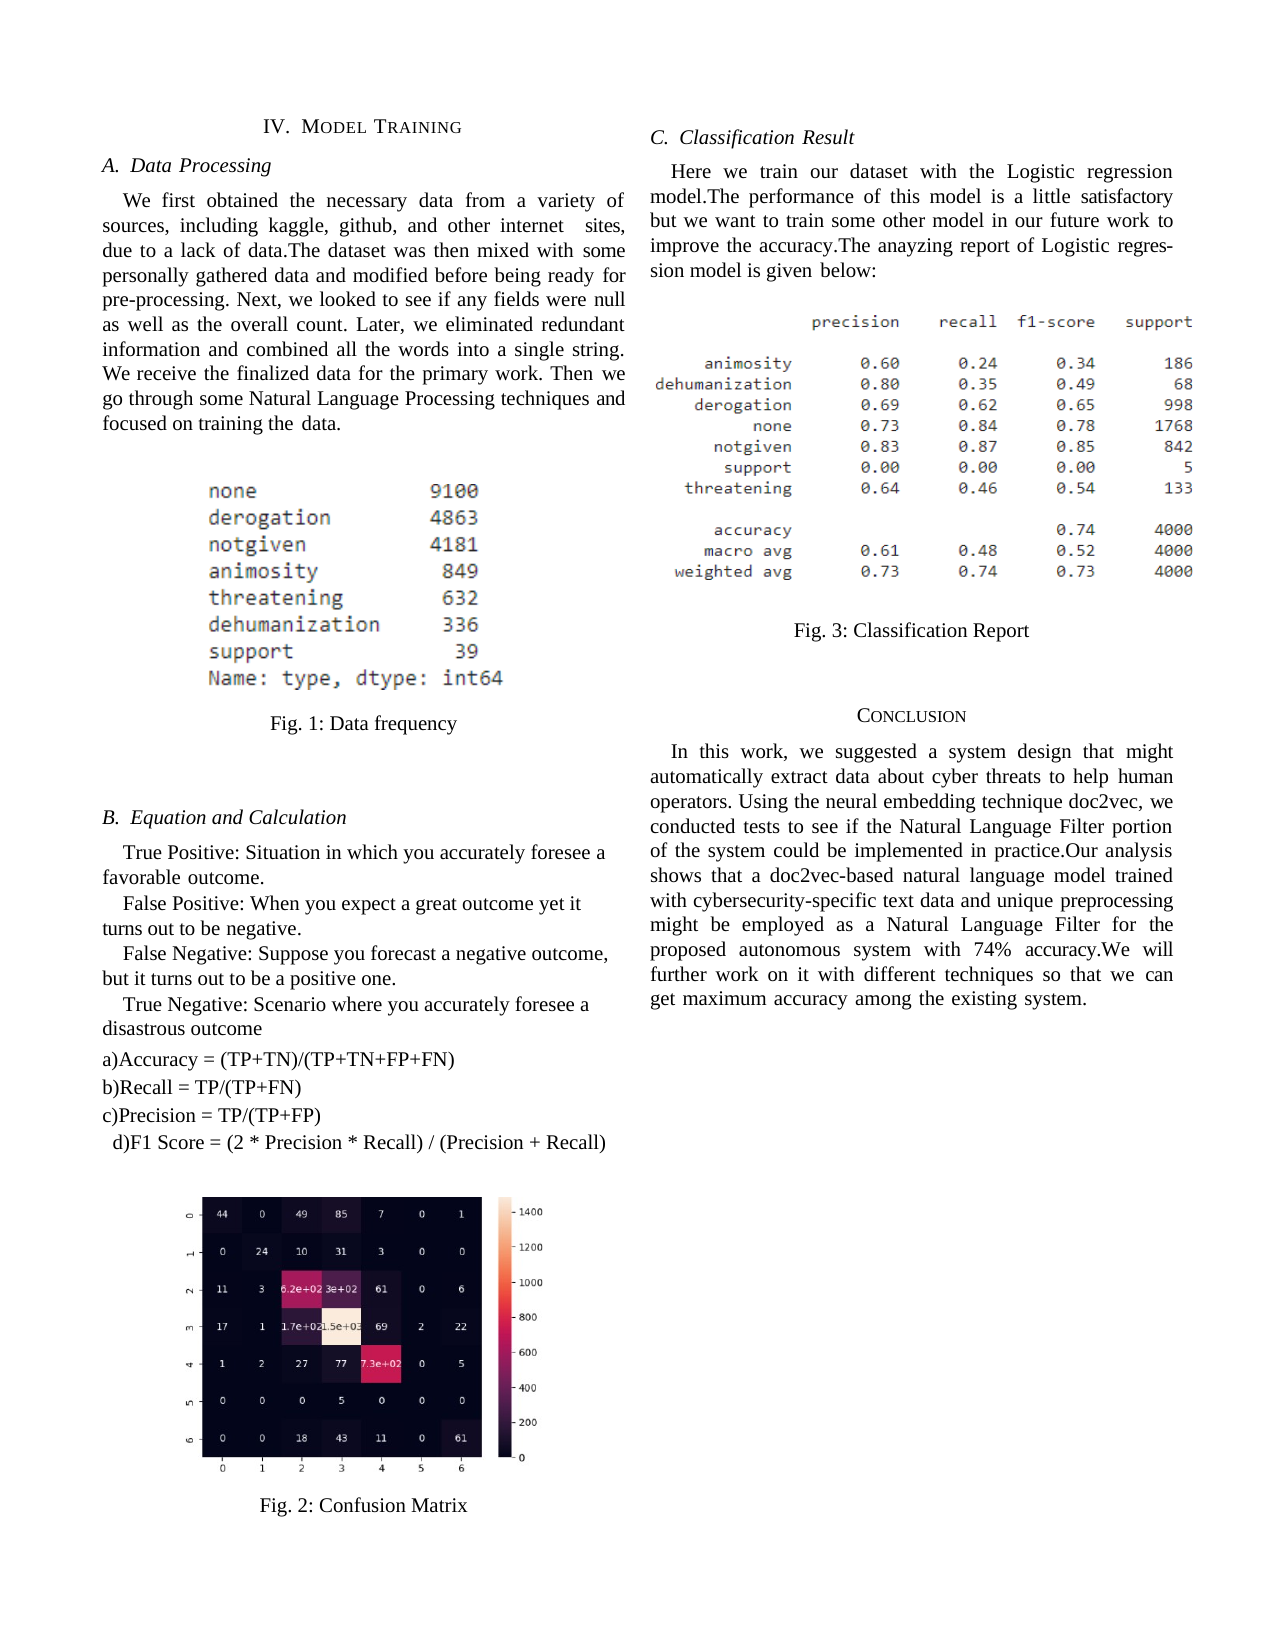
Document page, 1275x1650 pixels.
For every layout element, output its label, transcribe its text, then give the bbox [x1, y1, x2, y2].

text Fig. 3: Classification Report [791, 618, 1032, 642]
text d)F1 Score = (2 * Precision * Recall) / (Precision + Recall) [110, 1130, 608, 1154]
list Data Processing [102, 153, 629, 177]
text a)Accuracy = (TP+TN)/(TP+TN+FP+FN) [102, 1047, 629, 1071]
text Here we train our dataset with the Logistic regression model.The performance of this model is a little satisfactory but we want to train some other model in our future work to improve the accuracy.The anayzing report of Logistic regres- sion model is given below: [650, 159, 1173, 282]
text CONCLUSION [791, 703, 1032, 727]
picture [655, 315, 1193, 580]
text False Positive: When you expect a great outcome yet it turns out to be negative. [102, 891, 625, 939]
list Classification Result [650, 124, 1204, 149]
text In this work, we suggested a system design that might automatically extract data about cyber threats to help human operators. Using the neural embedding technique doc2vec, we conducted tests to see if the Natural Language Filter portion of the system could be implemented in practice.Our analysis shows that a doc2vec-based natural language model trained with cybersecurity-specific text data and unique preprocessing might be employed as a Natural Language Filter for the proposed autonomous system with 74% accuracy.We will further work on it with different techniques so that we can get maximum accuracy among the existing system. [650, 739, 1173, 1010]
list MODEL TRAINING [263, 114, 629, 138]
picture [208, 484, 504, 690]
text We first obtained the necessary data from a variety of sources, including kaggle, github, and other internet sites, due to a lack of data.The dataset was then mixed with some personally gathered data and modified before being ready for pre-processing. Next, we looked to see if any fields were null as well as the overall count. Later, we eliminated redundant information and combined all the words into a single string. We receive the finalized data for the primary work. Then we go through some Natural Language Processing techniques and focused on training the data. [102, 188, 625, 435]
text b)Recall = TP/(TP+FN) c)Precision = TP/(TP+FP) [102, 1075, 393, 1127]
list Equation and Calculation [102, 804, 629, 829]
text False Negative: Suppose you forecast a negative outcome, but it turns out to be a positive one. [102, 941, 629, 990]
picture [185, 1197, 543, 1472]
text True Negative: Scenario where you accurately foresee a disastrous outcome [102, 992, 629, 1040]
text True Positive: Situation in which you accurately foresee a favorable outcome. [102, 840, 629, 889]
